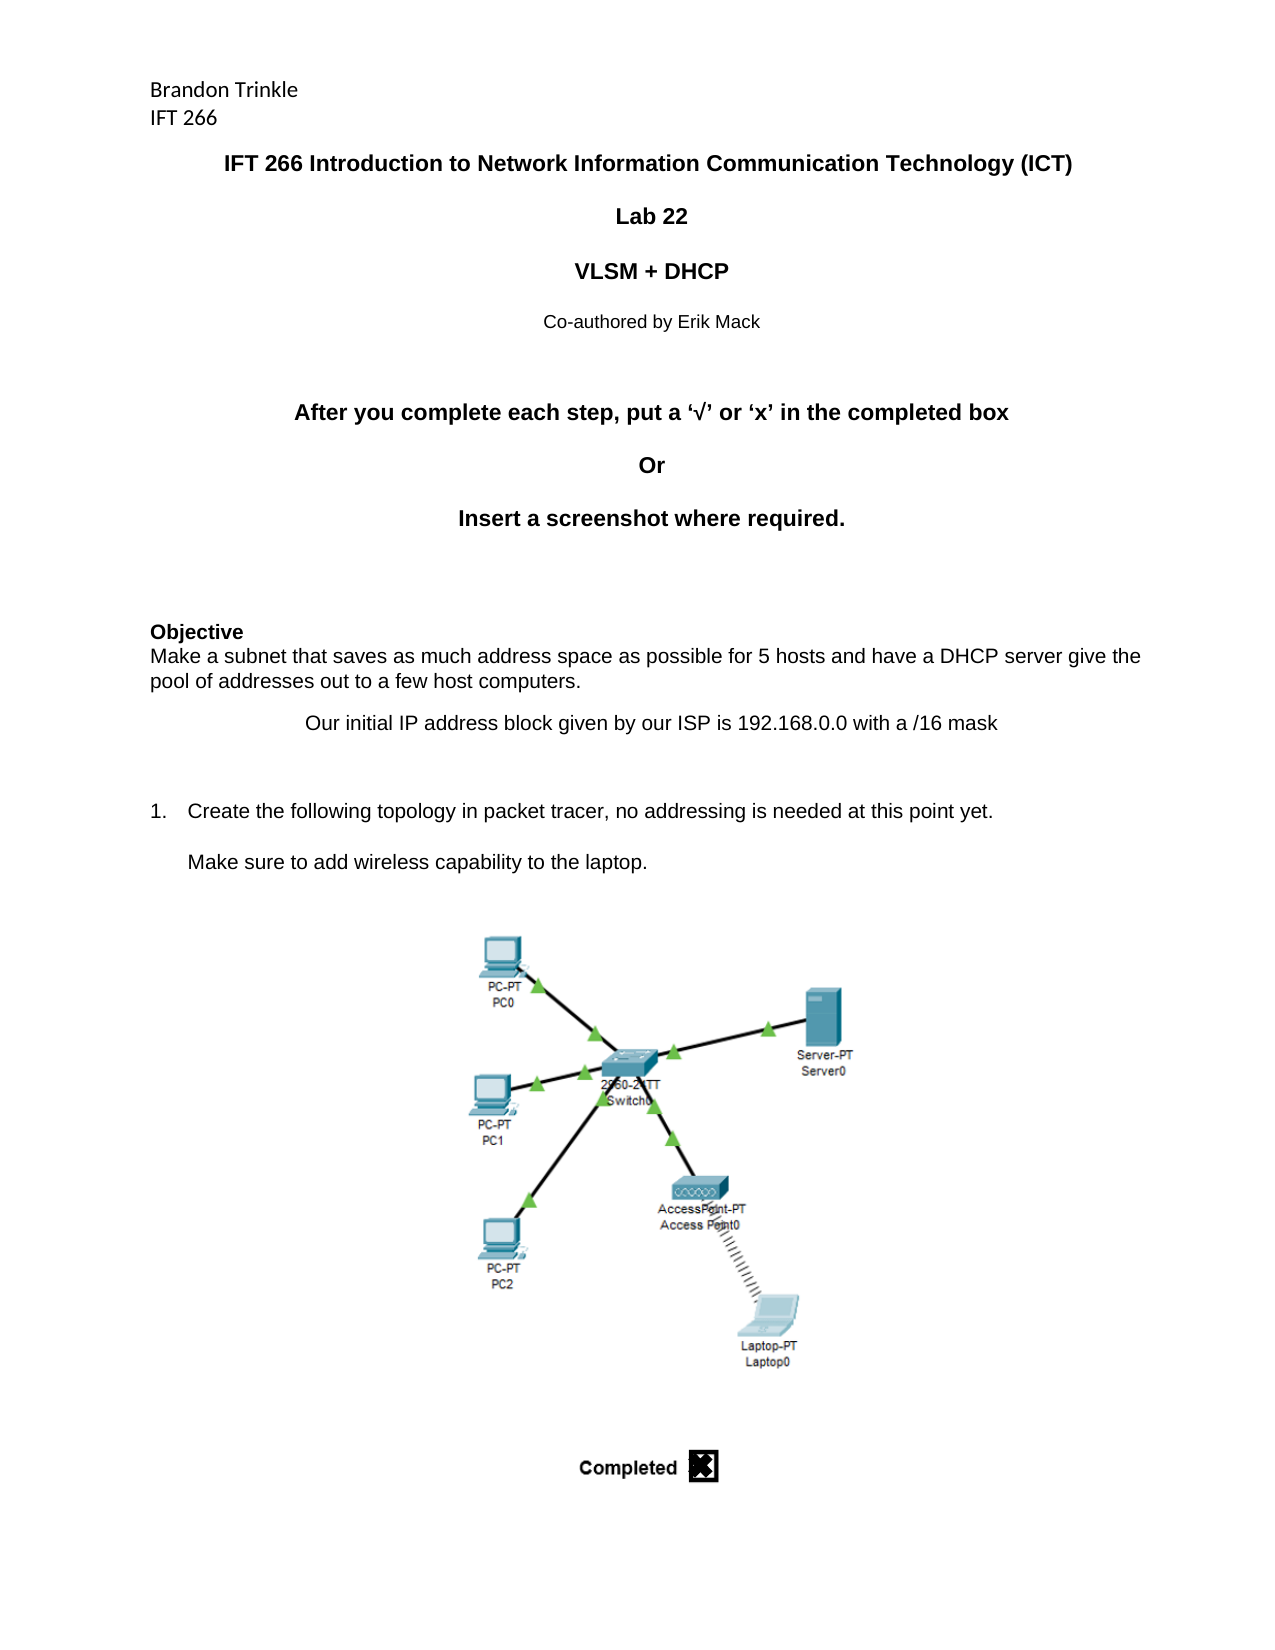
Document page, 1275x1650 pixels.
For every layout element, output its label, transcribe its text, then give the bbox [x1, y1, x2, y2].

text IFT 266 Introduction to Network Information Communication Technology (ICT) Lab 22 [150, 150, 1153, 258]
text Or [150, 452, 1153, 478]
text After you complete each step, put a ‘√’ or ‘x’ in the completed box [150, 399, 1153, 426]
picture [575, 1437, 728, 1496]
text Our initial IP address block given by our ISP is 192.168.0.0 with a /16 mask [150, 711, 1153, 735]
text Make a subnet that saves as much address space as possible for 5 hosts and have a DHCP server give the pool of addresses out to a few host computers. [150, 643, 1153, 693]
text Objective [150, 619, 1153, 643]
text Co-authored by Erik Mack [150, 311, 1153, 332]
text VLSM + DHCP [150, 258, 1153, 284]
text Insert a screenshot where required. [150, 504, 1153, 531]
picture [445, 921, 858, 1372]
list Create the following topology in packet tracer, no addressing is needed at this point yet. Make sure to add wireless capability to the laptop. [150, 799, 1153, 903]
